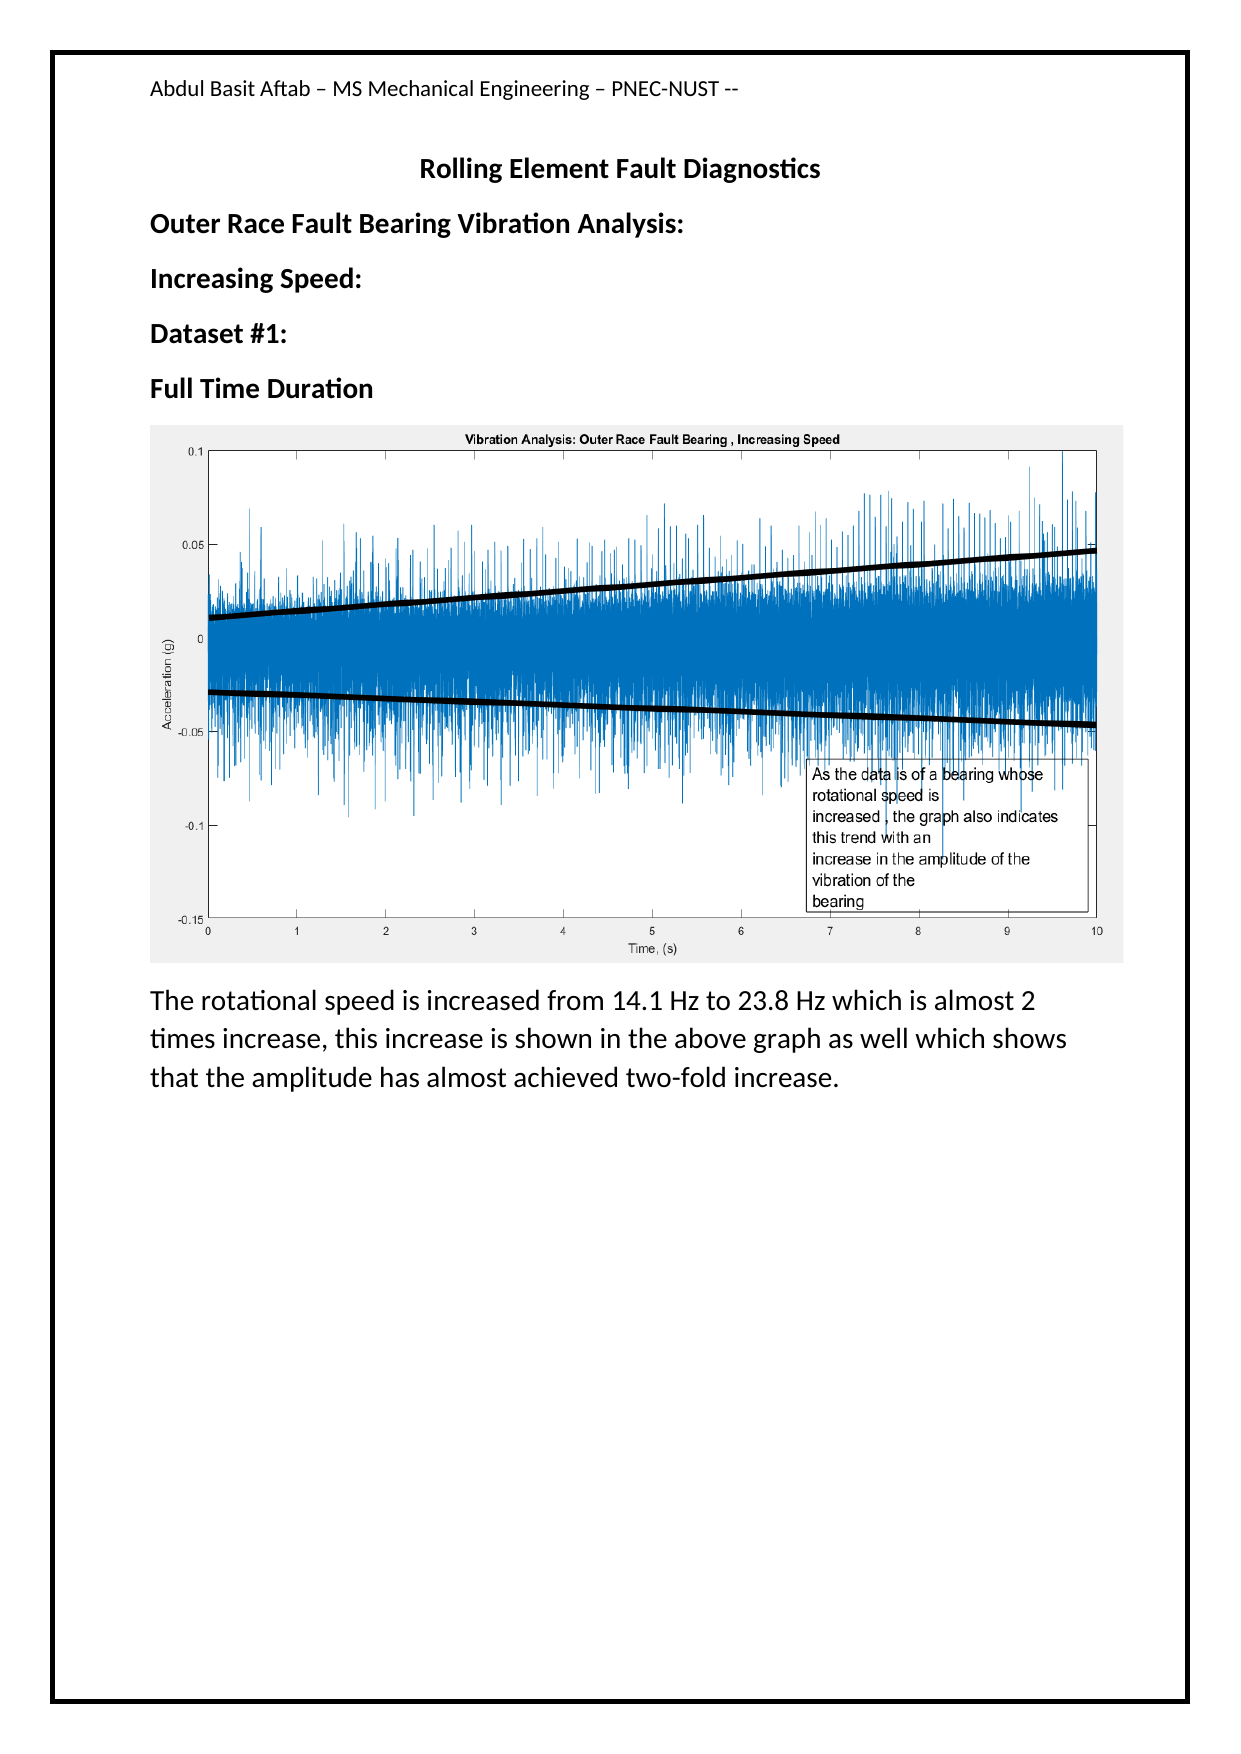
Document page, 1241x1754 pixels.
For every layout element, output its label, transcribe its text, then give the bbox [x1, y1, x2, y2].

text Outer Race Fault Bearing Vibration Analysis: [150, 205, 1090, 241]
text Increasing Speed: [150, 260, 1090, 296]
text Dataset #1: [150, 315, 1090, 351]
text The rotational speed is increased from 14.1 Hz to 23.8 Hz which is almost 2 times increase, this increase is shown in the above graph as well which shows that the amplitude has almost achieved two-fold increase. [150, 982, 1090, 1094]
picture [150, 425, 1124, 963]
text Full Time Duration [150, 370, 1090, 406]
text Rolling Element Fault Diagnostics [150, 150, 1090, 186]
